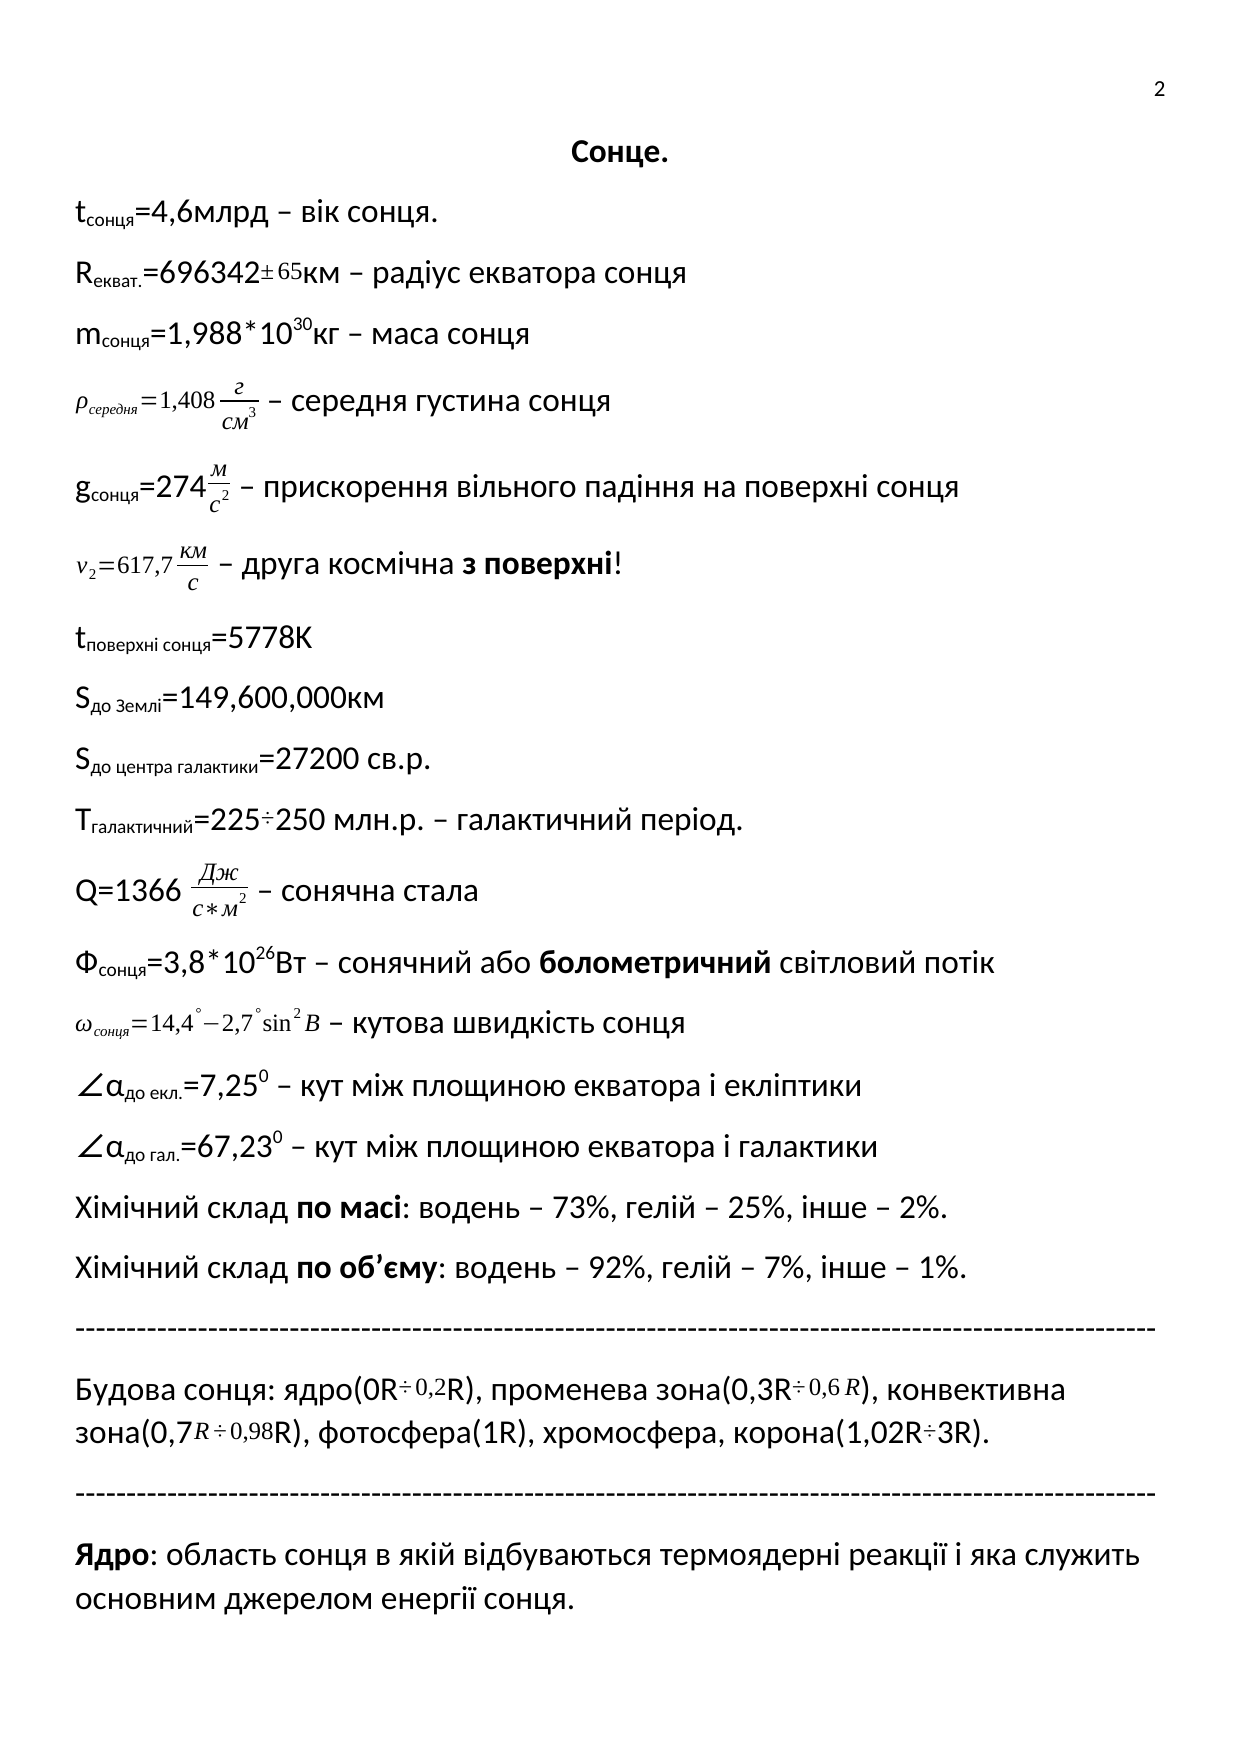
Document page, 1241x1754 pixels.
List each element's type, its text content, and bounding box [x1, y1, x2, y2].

text mсонця=1,988*1030кг – маса сонця [75, 312, 1165, 352]
text Tгалактичний=225250 млн.р. – галактичний період. [75, 798, 1165, 838]
text Sдо Землі=149,600,000км [75, 677, 1165, 717]
text ---------------------------------------------------------------------------------------------------------- [75, 1472, 1165, 1513]
text Сонце. [75, 130, 1165, 171]
text Хімічний склад по об’єму: водень – 92%, гелій – 7%, інше – 1%. [75, 1246, 1165, 1287]
text Фсонця=3,8*1026Вт – сонячний або болометричний світловий потік [75, 941, 1165, 982]
text Ядро: область сонця в якій відбуваються термоядерні реакції і яка служить основним джерелом енергії сонця. [75, 1533, 1165, 1617]
text Хімічний склад по масі: водень – 73%, гелій – 25%, інше – 2%. [75, 1186, 1165, 1226]
text – кутова швидкість сонця [75, 1001, 1165, 1043]
text Q=1366 – сонячна стала [75, 858, 1165, 921]
text ---------------------------------------------------------------------------------------------------------- [75, 1307, 1165, 1348]
text tповерхні сонця=5778K [75, 616, 1165, 657]
text Rекват.=696342км – радіус екватора сонця [75, 251, 1165, 292]
text gсонця=274 – прискорення вільного падіння на поверхні сонця [75, 455, 1165, 517]
text – друга космічна з поверхні! [75, 537, 1165, 596]
text – середня густина сонця [75, 372, 1165, 435]
text ∠αдо гал.=67,230 – кут між площиною екватора і галактики [75, 1124, 1165, 1166]
text tсонця=4,6млрд – вік сонця. [75, 190, 1165, 231]
text Sдо центра галактики=27200 св.р. [75, 737, 1165, 778]
text ∠αдо екл.=7,250 – кут між площиною екватора і екліптики [75, 1063, 1165, 1104]
text Будова сонця: ядро(0RR), променева зона(0,3R), конвективна зона(0,7R), фотосфера(1R), хромосфера, корона(1,02R3R). [75, 1367, 1165, 1452]
